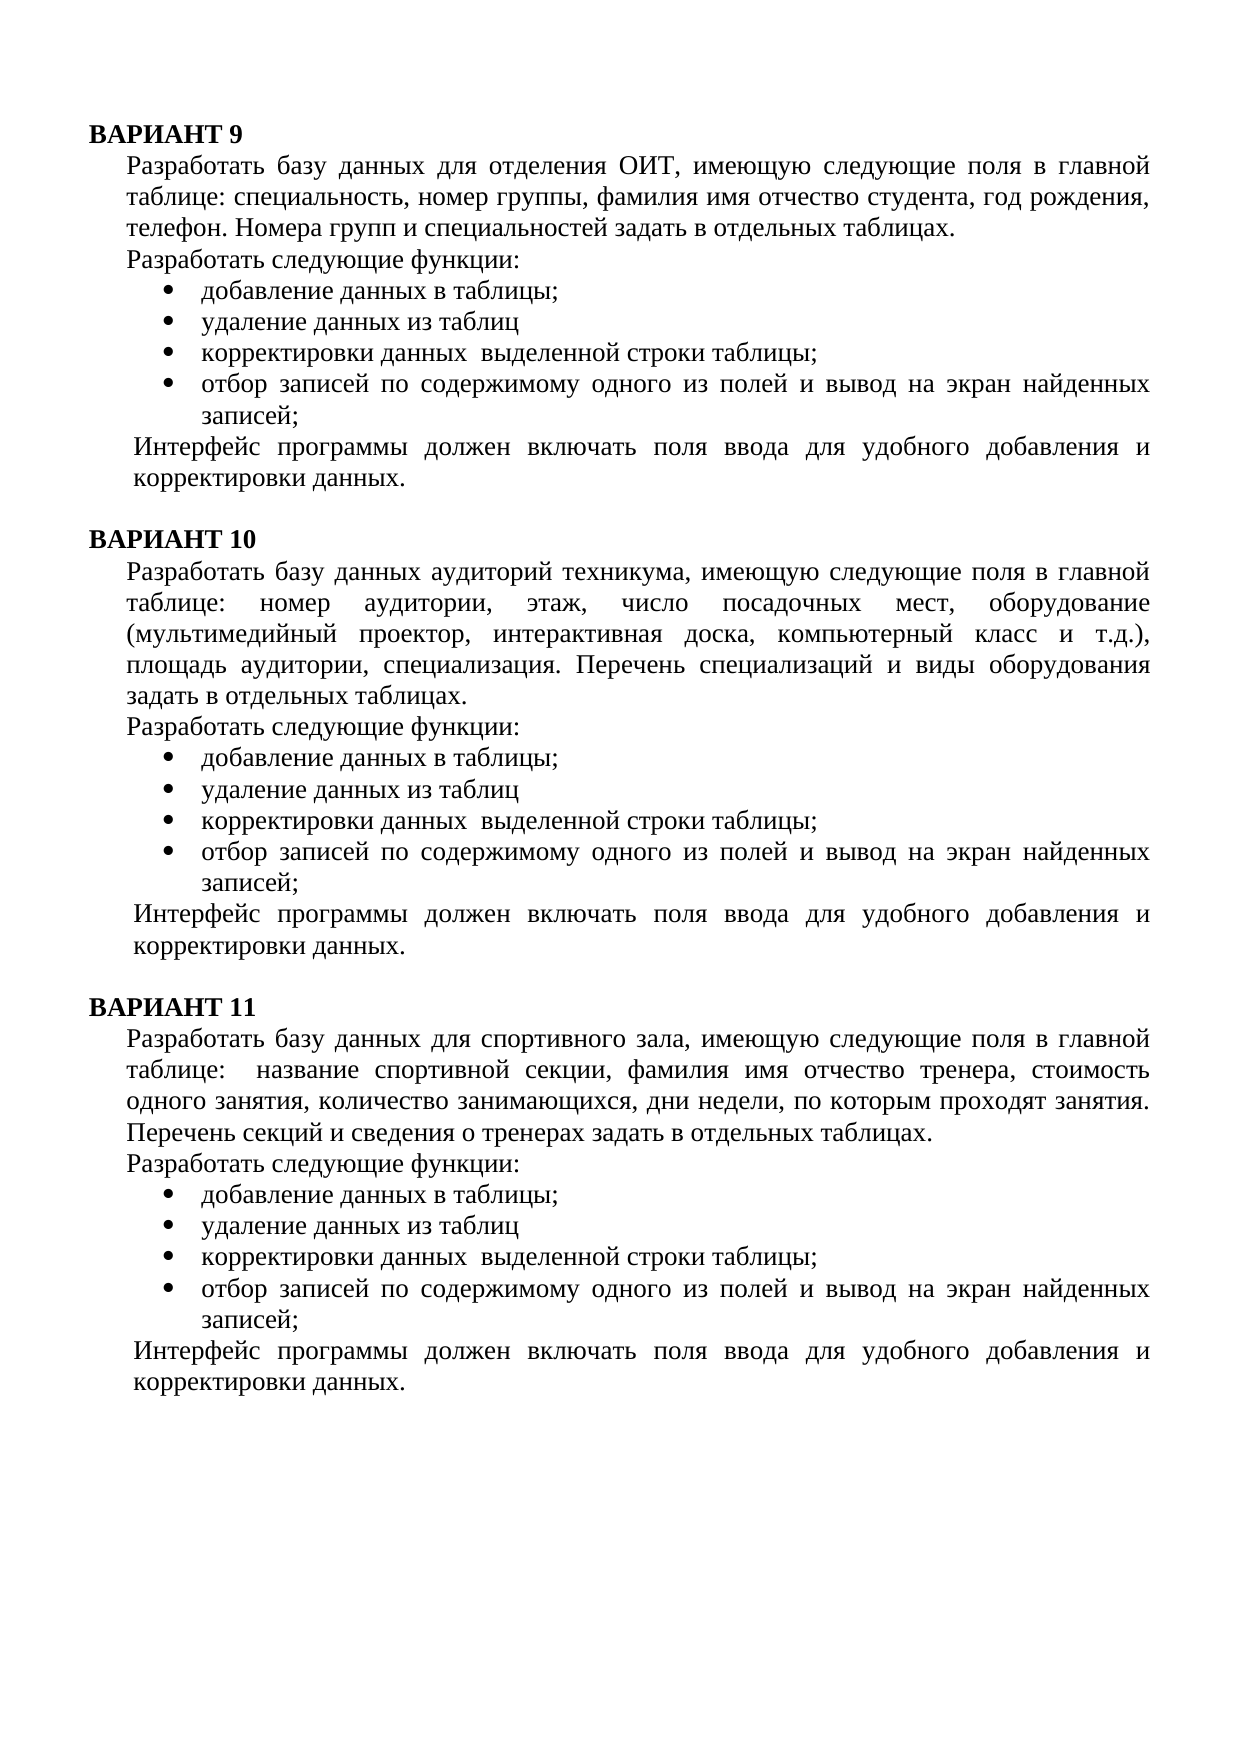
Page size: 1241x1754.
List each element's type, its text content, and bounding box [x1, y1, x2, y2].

text Интерфейс программы должен включать поля ввода для удобного добавления и корректировки данных. [133, 1334, 1152, 1396]
text Разработать следующие функции: [126, 710, 1152, 741]
list отбор записей по содержимому одного из полей и вывод на экран найденных записей; [164, 368, 1152, 430]
list корректировки данных выделенной строки таблицы; [164, 804, 1152, 835]
list корректировки данных выделенной строки таблицы; [164, 1240, 1152, 1272]
list корректировки данных выделенной строки таблицы; [164, 336, 1152, 368]
list добавление данных в таблицы; [164, 741, 1152, 773]
text ВАРИАНТ 11 [89, 991, 1152, 1022]
text ВАРИАНТ 10 [89, 523, 1152, 554]
text Интерфейс программы должен включать поля ввода для удобного добавления и корректировки данных. [133, 430, 1152, 492]
text Разработать базу данных аудиторий техникума, имеющую следующие поля в главной таблице: номер аудитории, этаж, число посадочных мест, оборудование (мультимедийный проектор, интерактивная доска, компьютерный класс и т.д.), площадь аудитории, специализация. Перечень специализаций и виды оборудования задать в отдельных таблицах. [126, 554, 1152, 710]
list удаление данных из таблиц [164, 305, 1152, 336]
text Разработать следующие функции: [126, 1147, 1152, 1178]
list отбор записей по содержимому одного из полей и вывод на экран найденных записей; [164, 1272, 1152, 1334]
text ВАРИАНТ 9 [89, 118, 1152, 149]
list добавление данных в таблицы; [164, 274, 1152, 305]
text Разработать следующие функции: [126, 243, 1152, 274]
text Разработать базу данных для спортивного зала, имеющую следующие поля в главной таблице: название спортивной секции, фамилия имя отчество тренера, стоимость одного занятия, количество занимающихся, дни недели, по которым проходят занятия. Перечень секций и сведения о тренерах задать в отдельных таблицах. [126, 1022, 1152, 1147]
list удаление данных из таблиц [164, 1209, 1152, 1240]
list удаление данных из таблиц [164, 773, 1152, 804]
text Интерфейс программы должен включать поля ввода для удобного добавления и корректировки данных. [133, 898, 1152, 960]
list добавление данных в таблицы; [164, 1178, 1152, 1209]
text Разработать базу данных для отделения ОИТ, имеющую следующие поля в главной таблице: специальность, номер группы, фамилия имя отчество студента, год рождения, телефон. Номера групп и специальностей задать в отдельных таблицах. [126, 149, 1152, 243]
list отбор записей по содержимому одного из полей и вывод на экран найденных записей; [164, 835, 1152, 898]
